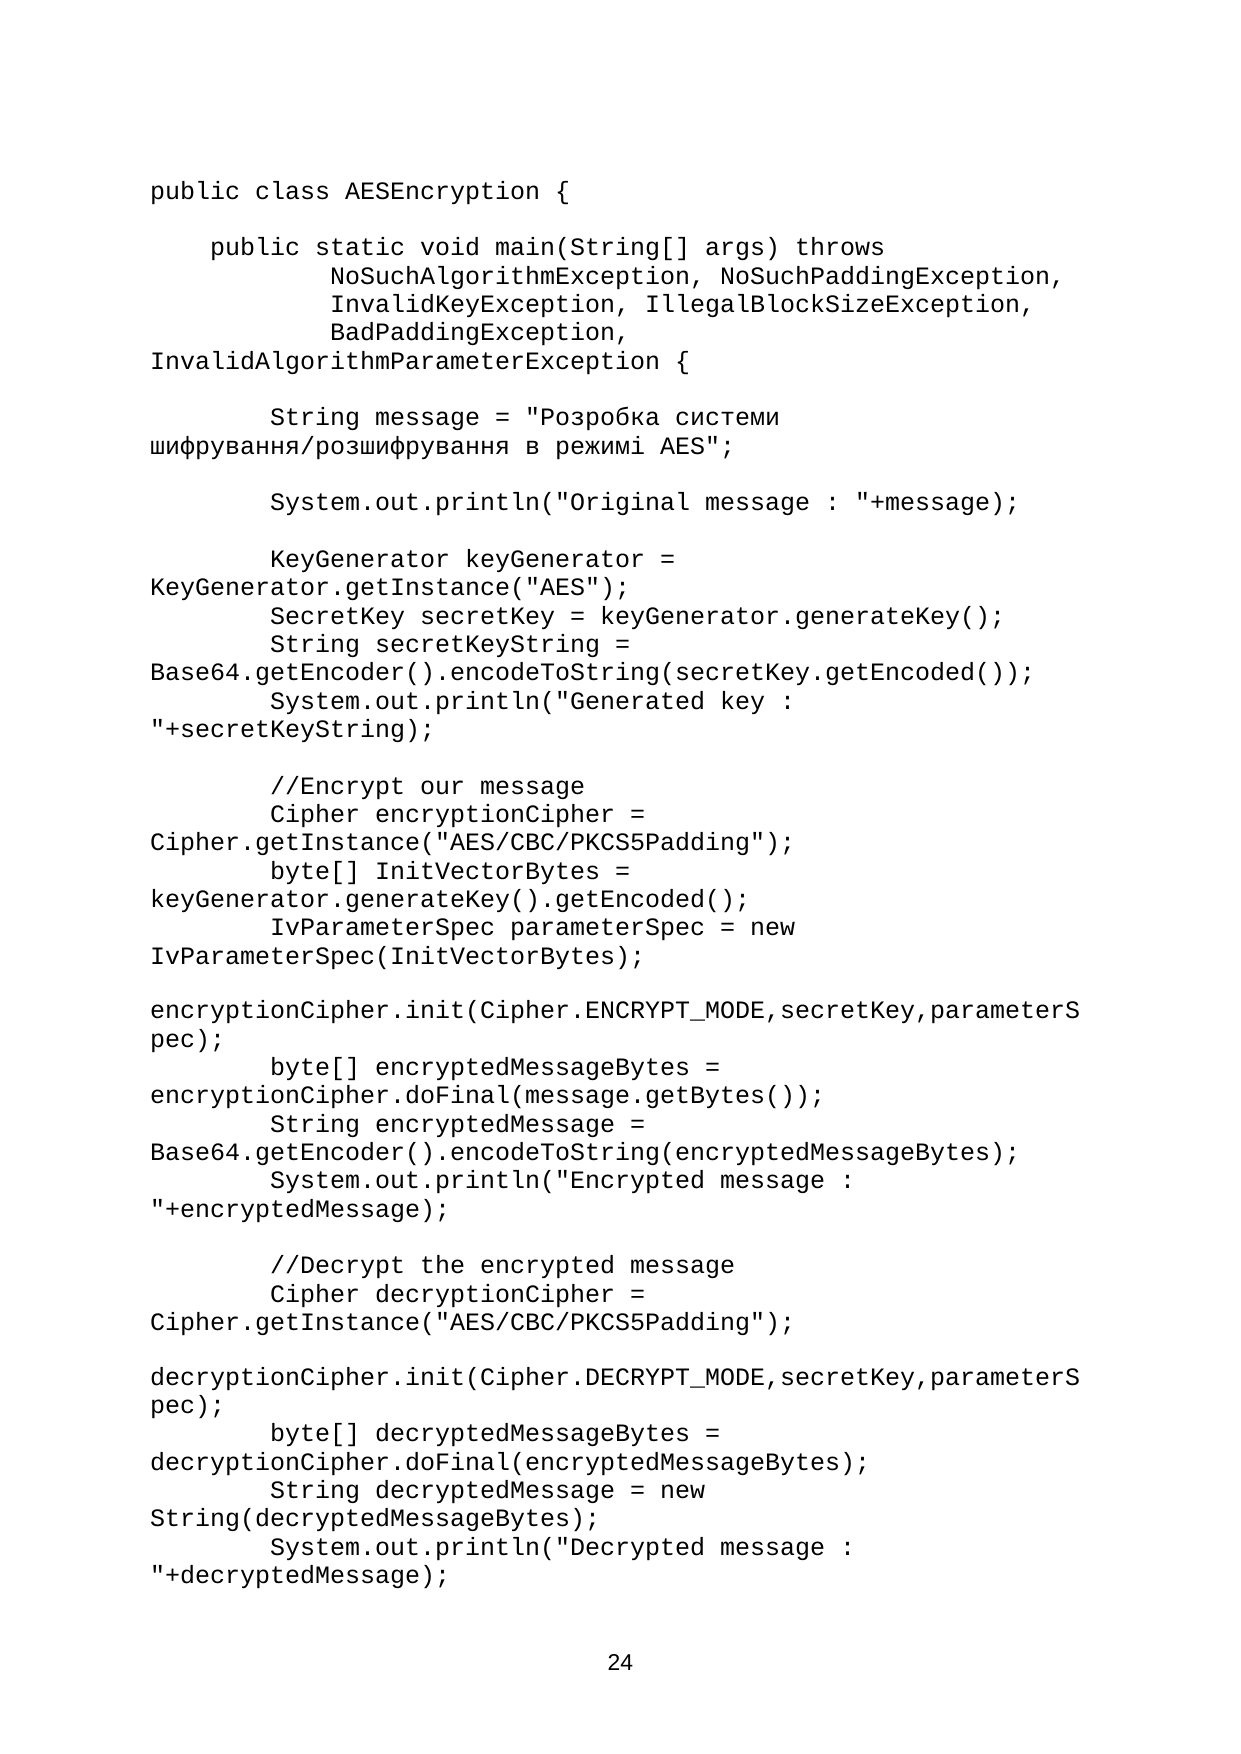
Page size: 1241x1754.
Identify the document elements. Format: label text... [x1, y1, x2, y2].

text System.out.println("Decrypted message : "+decryptedMessage); [150, 1534, 1094, 1591]
text String decryptedMessage = new String(decryptedMessageBytes); [150, 1478, 1094, 1534]
text System.out.println("Generated key : "+secretKeyString); [150, 688, 1094, 745]
text KeyGenerator keyGenerator = KeyGenerator.getInstance("AES"); [150, 547, 1094, 603]
text Cipher encryptionCipher = Cipher.getInstance("AES/CBC/PKCS5Padding"); [150, 802, 1094, 858]
text IvParameterSpec parameterSpec = new IvParameterSpec(InitVectorBytes); [150, 915, 1094, 972]
text SecretKey secretKey = keyGenerator.generateKey(); [150, 603, 1094, 632]
text encryptionCipher.init(Cipher.ENCRYPT_MODE,secretKey,parameterSpec); [150, 972, 1094, 1055]
text System.out.println("Original message : "+message); [150, 490, 1094, 518]
text InvalidKeyException, IllegalBlockSizeException, [150, 292, 1094, 320]
text byte[] InitVectorBytes = keyGenerator.generateKey().getEncoded(); [150, 858, 1094, 915]
text //Encrypt our message [150, 773, 1094, 802]
text String message = "Розробка системи шифрування/розшифрування в режимі AES"; [150, 405, 1094, 462]
text public class AESEncryption { [150, 178, 1094, 207]
text byte[] encryptedMessageBytes = encryptionCipher.doFinal(message.getBytes()); [150, 1055, 1094, 1111]
text NoSuchAlgorithmException, NoSuchPaddingException, [150, 263, 1094, 292]
text BadPaddingException, InvalidAlgorithmParameterException { [150, 320, 1094, 377]
text Cipher decryptionCipher = Cipher.getInstance("AES/CBC/PKCS5Padding"); [150, 1281, 1094, 1338]
text byte[] decryptedMessageBytes = decryptionCipher.doFinal(encryptedMessageBytes); [150, 1421, 1094, 1478]
text //Decrypt the encrypted message [150, 1253, 1094, 1281]
text public static void main(String[] args) throws [150, 235, 1094, 263]
text String encryptedMessage = Base64.getEncoder().encodeToString(encryptedMessageBytes); [150, 1111, 1094, 1168]
text decryptionCipher.init(Cipher.DECRYPT_MODE,secretKey,parameterSpec); [150, 1338, 1094, 1421]
text String secretKeyString = Base64.getEncoder().encodeToString(secretKey.getEncoded()); [150, 632, 1094, 688]
text System.out.println("Encrypted message : "+encryptedMessage); [150, 1168, 1094, 1225]
